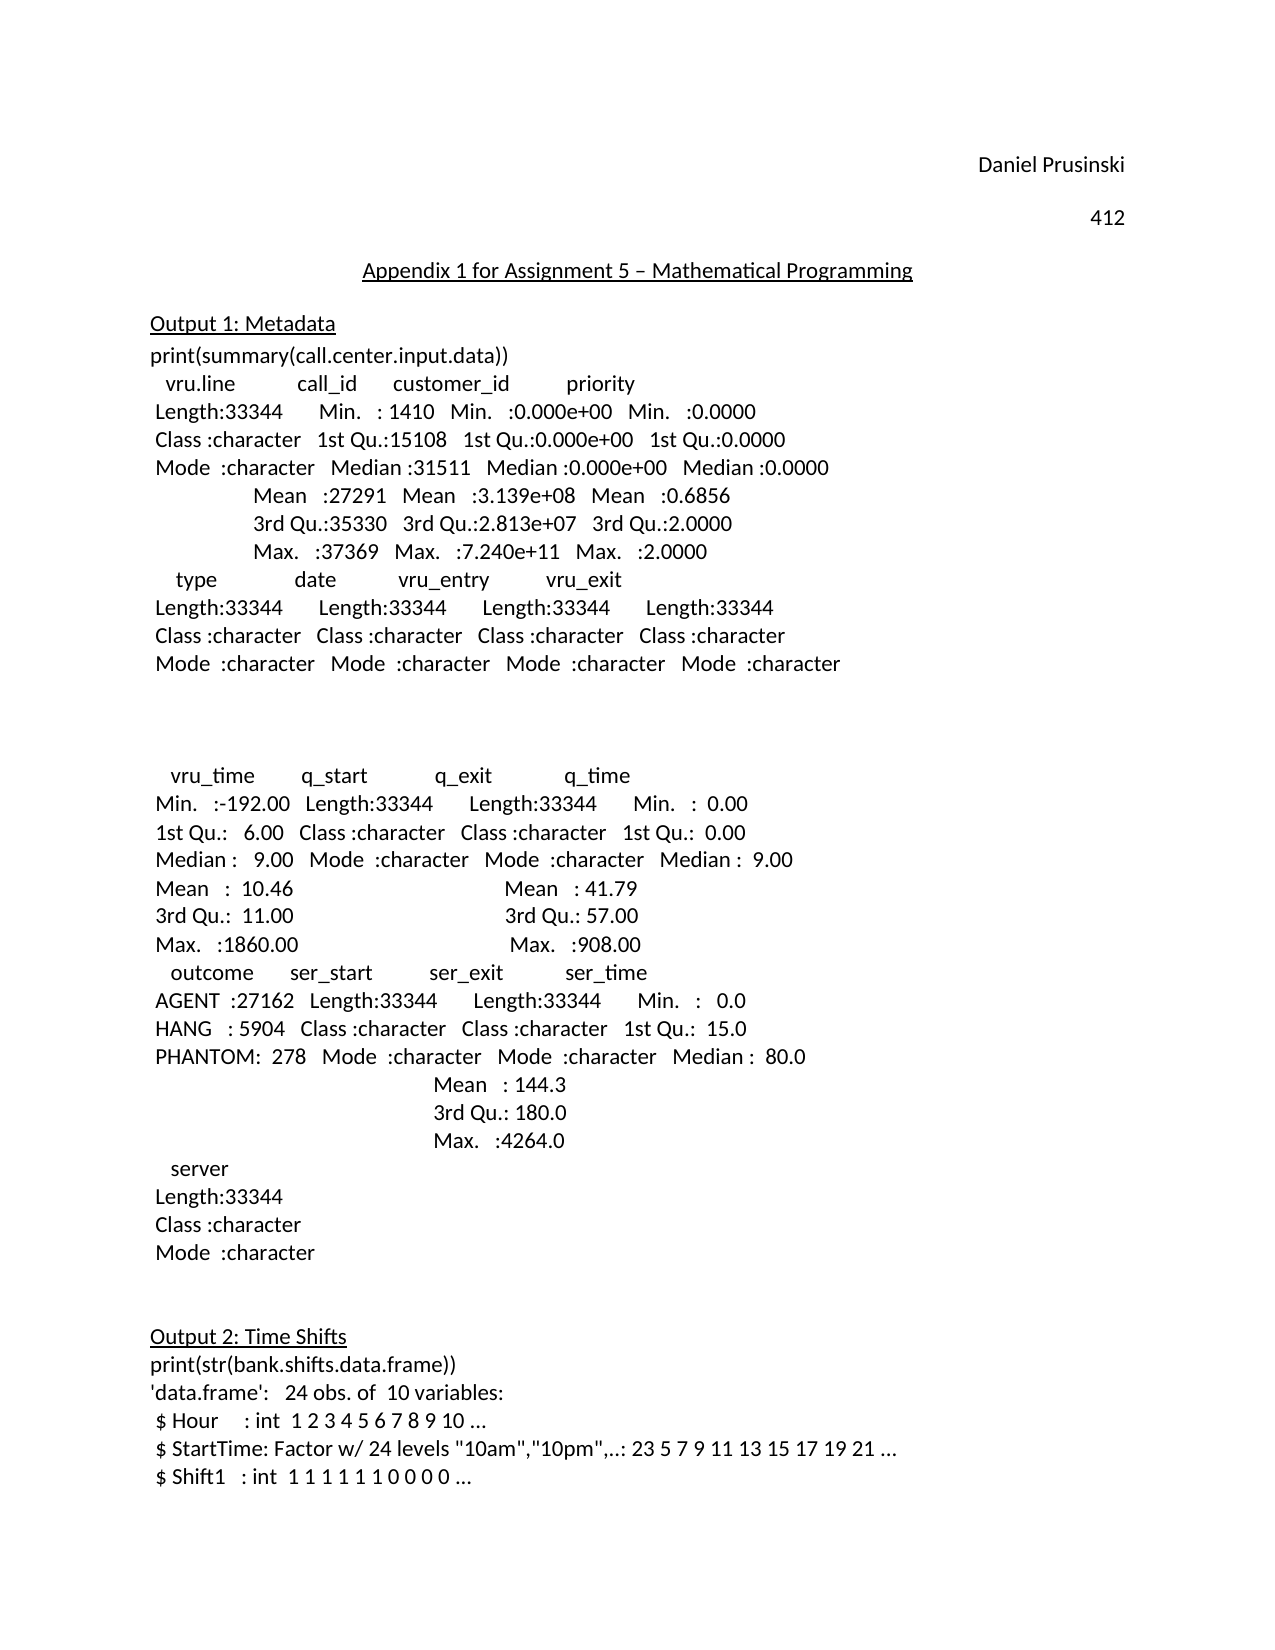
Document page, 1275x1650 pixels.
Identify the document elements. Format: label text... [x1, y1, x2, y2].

text Length:33344 Min. : 1410 Min. :0.000e+00 Min. :0.0000 [150, 397, 1125, 425]
text Class :character 1st Qu.:15108 1st Qu.:0.000e+00 1st Qu.:0.0000 [150, 425, 1125, 453]
text 'data.frame': 24 obs. of 10 variables: [150, 1378, 1125, 1406]
text Length:33344 Length:33344 Length:33344 Length:33344 [150, 593, 1125, 621]
text 1st Qu.: 6.00 Class :character Class :character 1st Qu.: 0.00 [150, 818, 1125, 846]
text outcome ser_start ser_exit ser_time [150, 958, 1125, 986]
text Mean : 144.3 [150, 1070, 1125, 1098]
text Mode :character [150, 1238, 1125, 1266]
text Max. :1860.00 Max. :908.00 [150, 930, 1125, 958]
text AGENT :27162 Length:33344 Length:33344 Min. : 0.0 [150, 986, 1125, 1014]
text vru_time q_start q_exit q_time [150, 762, 1125, 789]
text Class :character Class :character Class :character Class :character [150, 621, 1125, 649]
text Max. :4264.0 [150, 1126, 1125, 1154]
text HANG : 5904 Class :character Class :character 1st Qu.: 15.0 [150, 1014, 1125, 1042]
text 3rd Qu.:35330 3rd Qu.:2.813e+07 3rd Qu.:2.0000 [150, 509, 1125, 537]
text Mean : 10.46 Mean : 41.79 [150, 874, 1125, 902]
text type date vru_entry vru_exit [150, 565, 1125, 593]
text 412 [150, 203, 1125, 231]
text Appendix 1 for Assignment 5 – Mathematical Programming [150, 256, 1125, 284]
text 3rd Qu.: 11.00 3rd Qu.: 57.00 [150, 902, 1125, 930]
text print(summary(call.center.input.data)) [150, 341, 1125, 369]
text server [150, 1154, 1125, 1182]
text print(str(bank.shifts.data.frame)) [150, 1350, 1125, 1378]
text PHANTOM: 278 Mode :character Mode :character Median : 80.0 [150, 1042, 1125, 1070]
text Mode :character Median :31511 Median :0.000e+00 Median :0.0000 [150, 453, 1125, 481]
text Output 1: Metadata [150, 309, 1125, 337]
text vru.line call_id customer_id priority [150, 369, 1125, 397]
text Mode :character Mode :character Mode :character Mode :character [150, 649, 1125, 677]
text Length:33344 [150, 1182, 1125, 1210]
text Median : 9.00 Mode :character Mode :character Median : 9.00 [150, 846, 1125, 874]
text Mean :27291 Mean :3.139e+08 Mean :0.6856 [150, 481, 1125, 509]
text Class :character [150, 1210, 1125, 1238]
text Max. :37369 Max. :7.240e+11 Max. :2.0000 [150, 537, 1125, 565]
text $ Hour : int 1 2 3 4 5 6 7 8 9 10 ... [150, 1406, 1125, 1434]
text $ StartTime: Factor w/ 24 levels "10am","10pm",..: 23 5 7 9 11 13 15 17 19 21 ... [150, 1434, 1125, 1462]
text Daniel Prusinski [150, 150, 1125, 178]
text Output 2: Time Shifts [150, 1322, 1125, 1350]
text 3rd Qu.: 180.0 [150, 1098, 1125, 1126]
text Min. :-192.00 Length:33344 Length:33344 Min. : 0.00 [150, 789, 1125, 818]
text $ Shift1 : int 1 1 1 1 1 1 0 0 0 0 ... [150, 1462, 1125, 1490]
